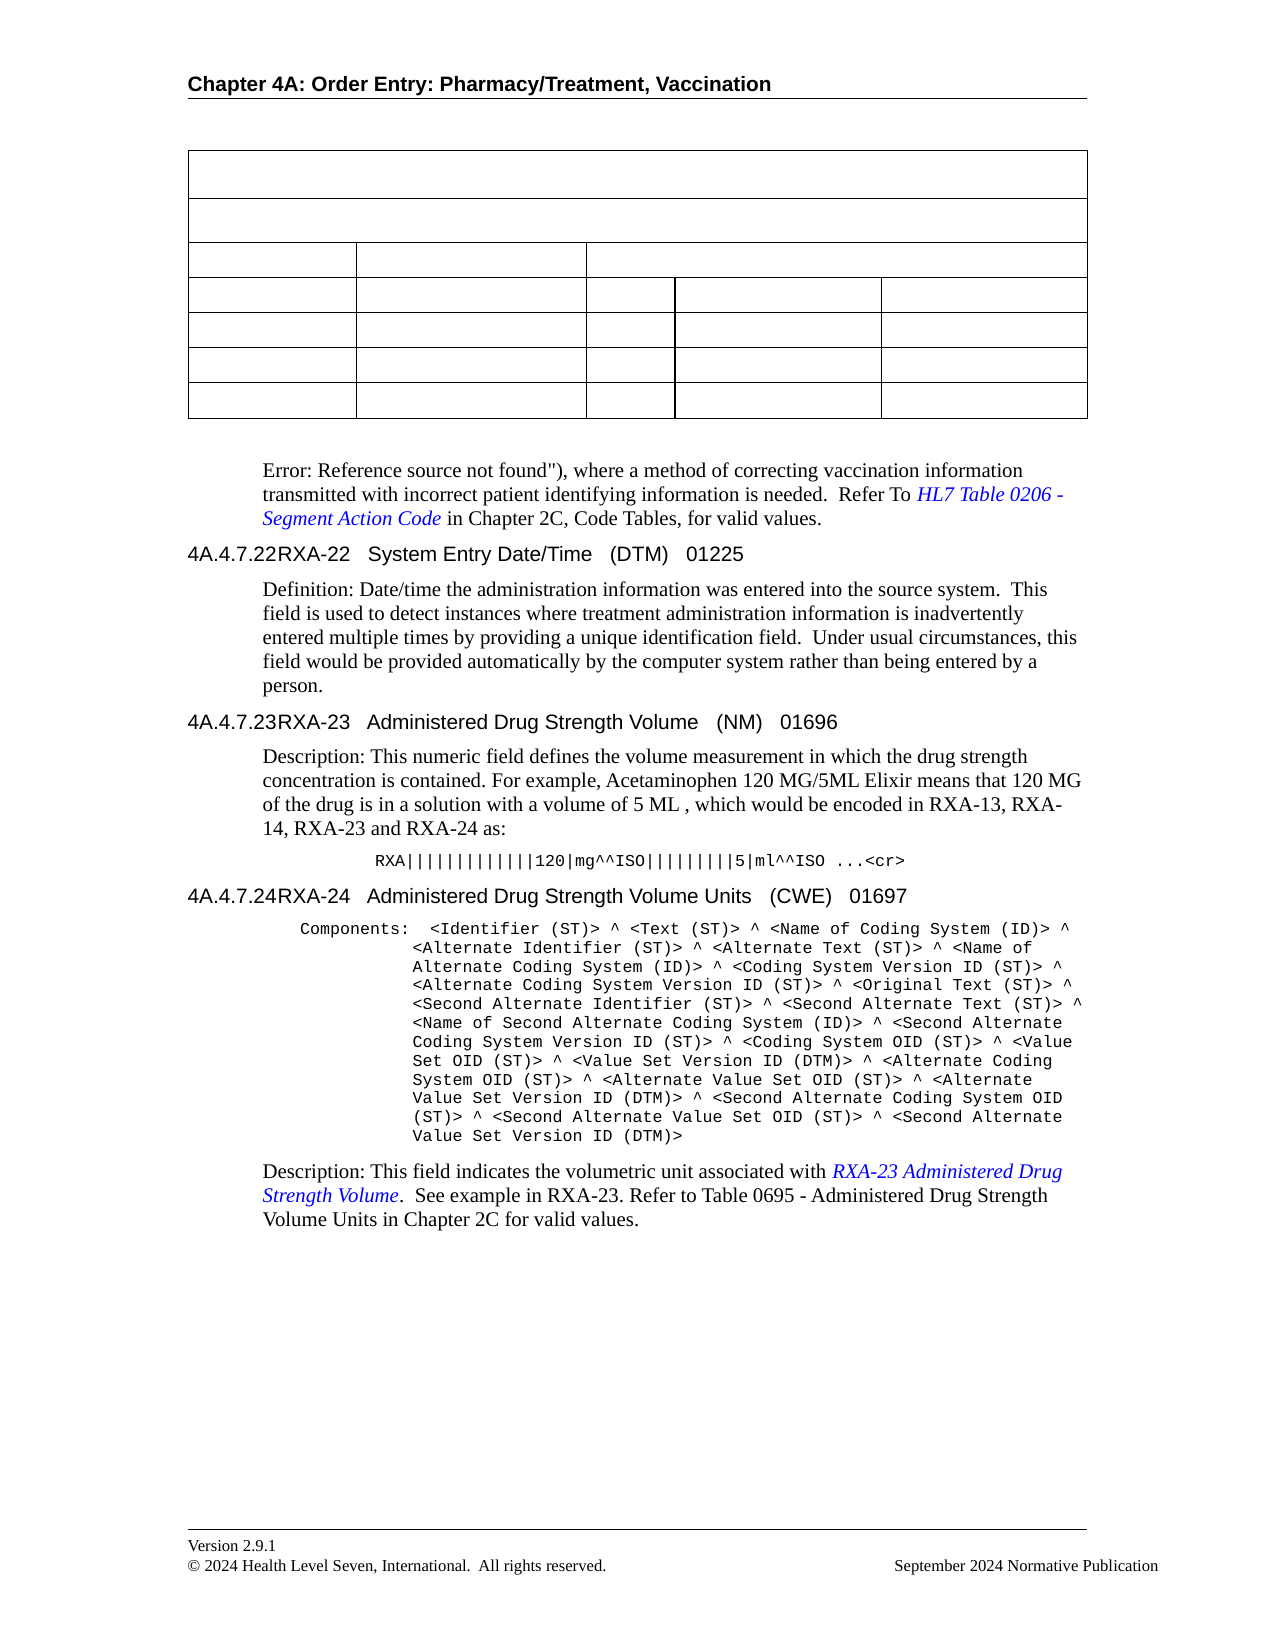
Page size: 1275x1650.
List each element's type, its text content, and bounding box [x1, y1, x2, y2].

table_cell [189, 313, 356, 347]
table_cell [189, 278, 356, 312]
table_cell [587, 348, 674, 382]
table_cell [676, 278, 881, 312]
text Definition: Date/time the administration information was entered into the source system. This field is used to detect instances where treatment administration information is inadvertently entered multiple times by providing a unique identification field. Under usual circumstances, this field would be provided automatically by the computer system rather than being entered by a person. [262, 577, 1087, 697]
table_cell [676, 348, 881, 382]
text Vaccine Segments"), where a method of correcting vaccination information transmitted with incorrect patient identifying information is needed. Refer To HL7 Table 0206 - Segment Action Code in Chapter 2C, Code Tables, for valid values. [262, 458, 1087, 530]
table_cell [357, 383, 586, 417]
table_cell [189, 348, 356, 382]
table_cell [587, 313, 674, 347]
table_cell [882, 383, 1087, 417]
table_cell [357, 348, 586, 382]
subtitle RXA-24 Administered Drug Strength Volume Units (CWE) 01697 [187, 884, 1087, 908]
subtitle RXA-22 System Entry Date/Time (DTM) 01225 [187, 542, 1087, 566]
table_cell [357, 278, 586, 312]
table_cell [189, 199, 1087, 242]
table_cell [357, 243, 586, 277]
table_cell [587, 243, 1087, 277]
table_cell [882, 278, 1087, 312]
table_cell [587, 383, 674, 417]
text Description: This numeric field defines the volume measurement in which the drug strength concentration is contained. For example, Acetaminophen 120 MG/5ML Elixir means that 120 MG of the drug is in a solution with a volume of 5 ML , which would be encoded in RXA-13, RXA-14, RXA-23 and RXA-24 as: [262, 744, 1087, 840]
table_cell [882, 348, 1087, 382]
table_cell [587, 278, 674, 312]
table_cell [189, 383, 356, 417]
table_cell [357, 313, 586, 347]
text RXA|||||||||||||120|mg^^ISO|||||||||5|ml^^ISO ...<cr> [375, 853, 1087, 871]
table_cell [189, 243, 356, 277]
text Components: <Identifier (ST)> ^ <Text (ST)> ^ <Name of Coding System (ID)> ^ <Alternate Identifier (ST)> ^ <Alternate Text (ST)> ^ <Name of Alternate Coding System (ID)> ^ <Coding System Version ID (ST)> ^ <Alternate Coding System Version ID (ST)> ^ <Original Text (ST)> ^ <Second Alternate Identifier (ST)> ^ <Second Alternate Text (ST)> ^ <Name of Second Alternate Coding System (ID)> ^ <Second Alternate Coding System Version ID (ST)> ^ <Coding System OID (ST)> ^ <Value Set OID (ST)> ^ <Value Set Version ID (DTM)> ^ <Alternate Coding System OID (ST)> ^ <Alternate Value Set OID (ST)> ^ <Alternate Value Set Version ID (DTM)> ^ <Second Alternate Coding System OID (ST)> ^ <Second Alternate Value Set OID (ST)> ^ <Second Alternate Value Set Version ID (DTM)> [300, 920, 1087, 1147]
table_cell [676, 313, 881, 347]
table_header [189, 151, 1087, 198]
text Description: This field indicates the volumetric unit associated with RXA-23 Administered Drug Strength Volume. See example in RXA-23. Refer to Table 0695 - Administered Drug Strength Volume Units in Chapter 2C for valid values. [262, 1159, 1087, 1231]
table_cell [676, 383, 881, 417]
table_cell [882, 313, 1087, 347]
subtitle RXA-23 Administered Drug Strength Volume (NM) 01696 [187, 709, 1087, 733]
